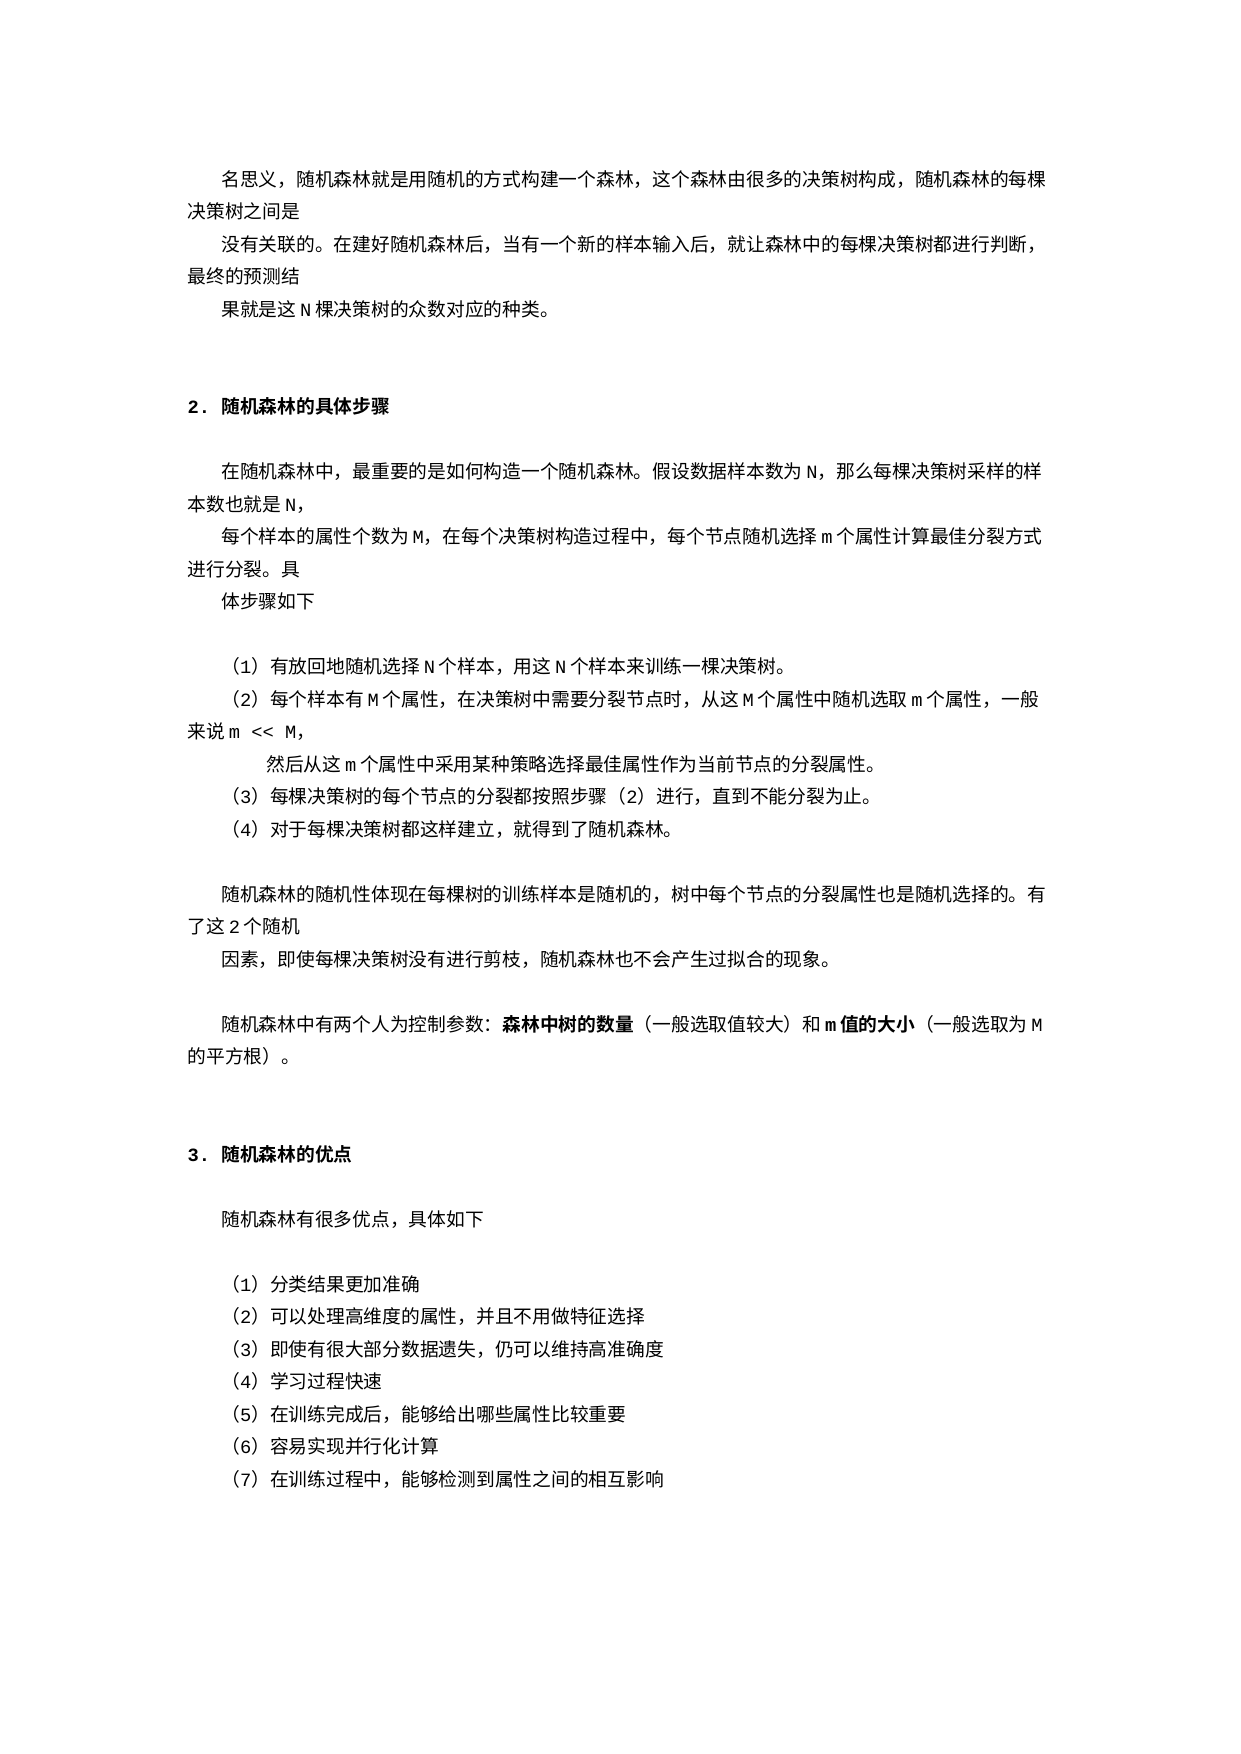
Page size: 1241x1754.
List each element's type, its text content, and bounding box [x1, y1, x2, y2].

text （3）每棵决策树的每个节点的分裂都按照步骤（2）进行，直到不能分裂为止。 [187, 779, 1053, 812]
text （1）分类结果更加准确 [187, 1267, 1053, 1299]
text 体步骤如下 [187, 584, 1053, 617]
text 2. 随机森林的具体步骤 [187, 389, 1053, 422]
text 因素，即使每棵决策树没有进行剪枝，随机森林也不会产生过拟合的现象。 [187, 942, 1053, 974]
text 随机森林有很多优点，具体如下 [187, 1202, 1053, 1234]
text 在随机森林中，最重要的是如何构造一个随机森林。假设数据样本数为N，那么每棵决策树采样的样本数也就是N， [187, 454, 1053, 519]
text 然后从这m个属性中采用某种策略选择最佳属性作为当前节点的分裂属性。 [187, 747, 1053, 779]
text 名思义，随机森林就是用随机的方式构建一个森林，这个森林由很多的决策树构成，随机森林的每棵决策树之间是 [187, 162, 1053, 227]
text 随机森林的随机性体现在每棵树的训练样本是随机的，树中每个节点的分裂属性也是随机选择的。有了这2个随机 [187, 877, 1053, 942]
text （1）有放回地随机选择N个样本，用这N个样本来训练一棵决策树。 [187, 649, 1053, 682]
text 3. 随机森林的优点 [187, 1137, 1053, 1169]
text （3）即使有很大部分数据遗失，仍可以维持高准确度 [187, 1332, 1053, 1364]
text （7）在训练过程中，能够检测到属性之间的相互影响 [187, 1462, 1053, 1494]
text （2）可以处理高维度的属性，并且不用做特征选择 [187, 1299, 1053, 1332]
text （4）对于每棵决策树都这样建立，就得到了随机森林。 [187, 812, 1053, 844]
text 果就是这N棵决策树的众数对应的种类。 [187, 292, 1053, 324]
text （6）容易实现并行化计算 [187, 1429, 1053, 1462]
text （4）学习过程快速 [187, 1364, 1053, 1397]
text （5）在训练完成后，能够给出哪些属性比较重要 [187, 1397, 1053, 1429]
text 没有关联的。在建好随机森林后，当有一个新的样本输入后，就让森林中的每棵决策树都进行判断，最终的预测结 [187, 227, 1053, 292]
text 每个样本的属性个数为M，在每个决策树构造过程中，每个节点随机选择m个属性计算最佳分裂方式进行分裂。具 [187, 519, 1053, 584]
text （2）每个样本有M个属性，在决策树中需要分裂节点时，从这M个属性中随机选取m个属性，一般来说m << M， [187, 682, 1053, 747]
text 随机森林中有两个人为控制参数：森林中树的数量（一般选取值较大）和m值的大小（一般选取为M的平方根）。 [187, 1007, 1053, 1072]
